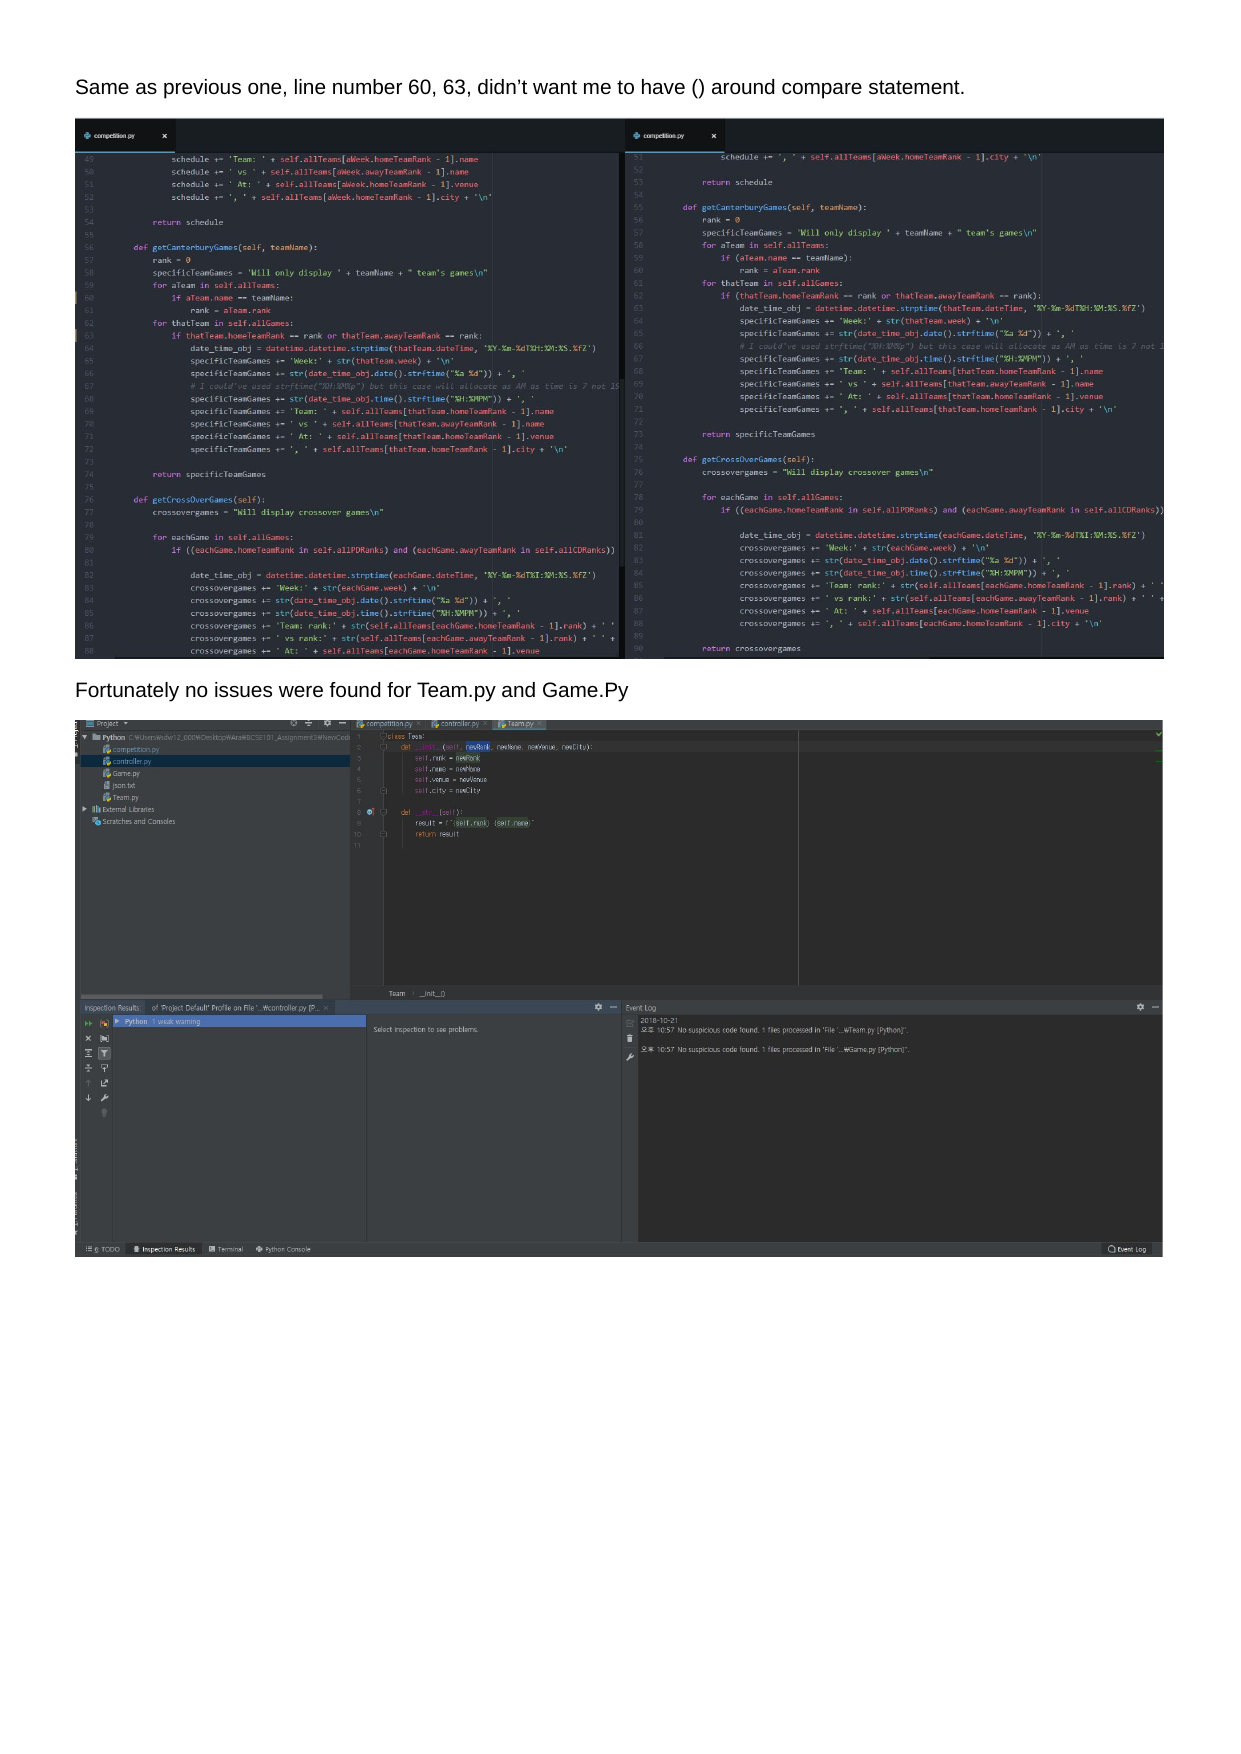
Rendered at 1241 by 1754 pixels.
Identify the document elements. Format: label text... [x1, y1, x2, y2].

text Same as previous one, line number 60, 63, didn’t want me to have () around compare statement. [75, 75, 1165, 99]
picture [75, 117, 1164, 659]
picture [75, 720, 1163, 1257]
text Fortunately no issues were found for Team.py and Game.Py [75, 677, 1165, 701]
